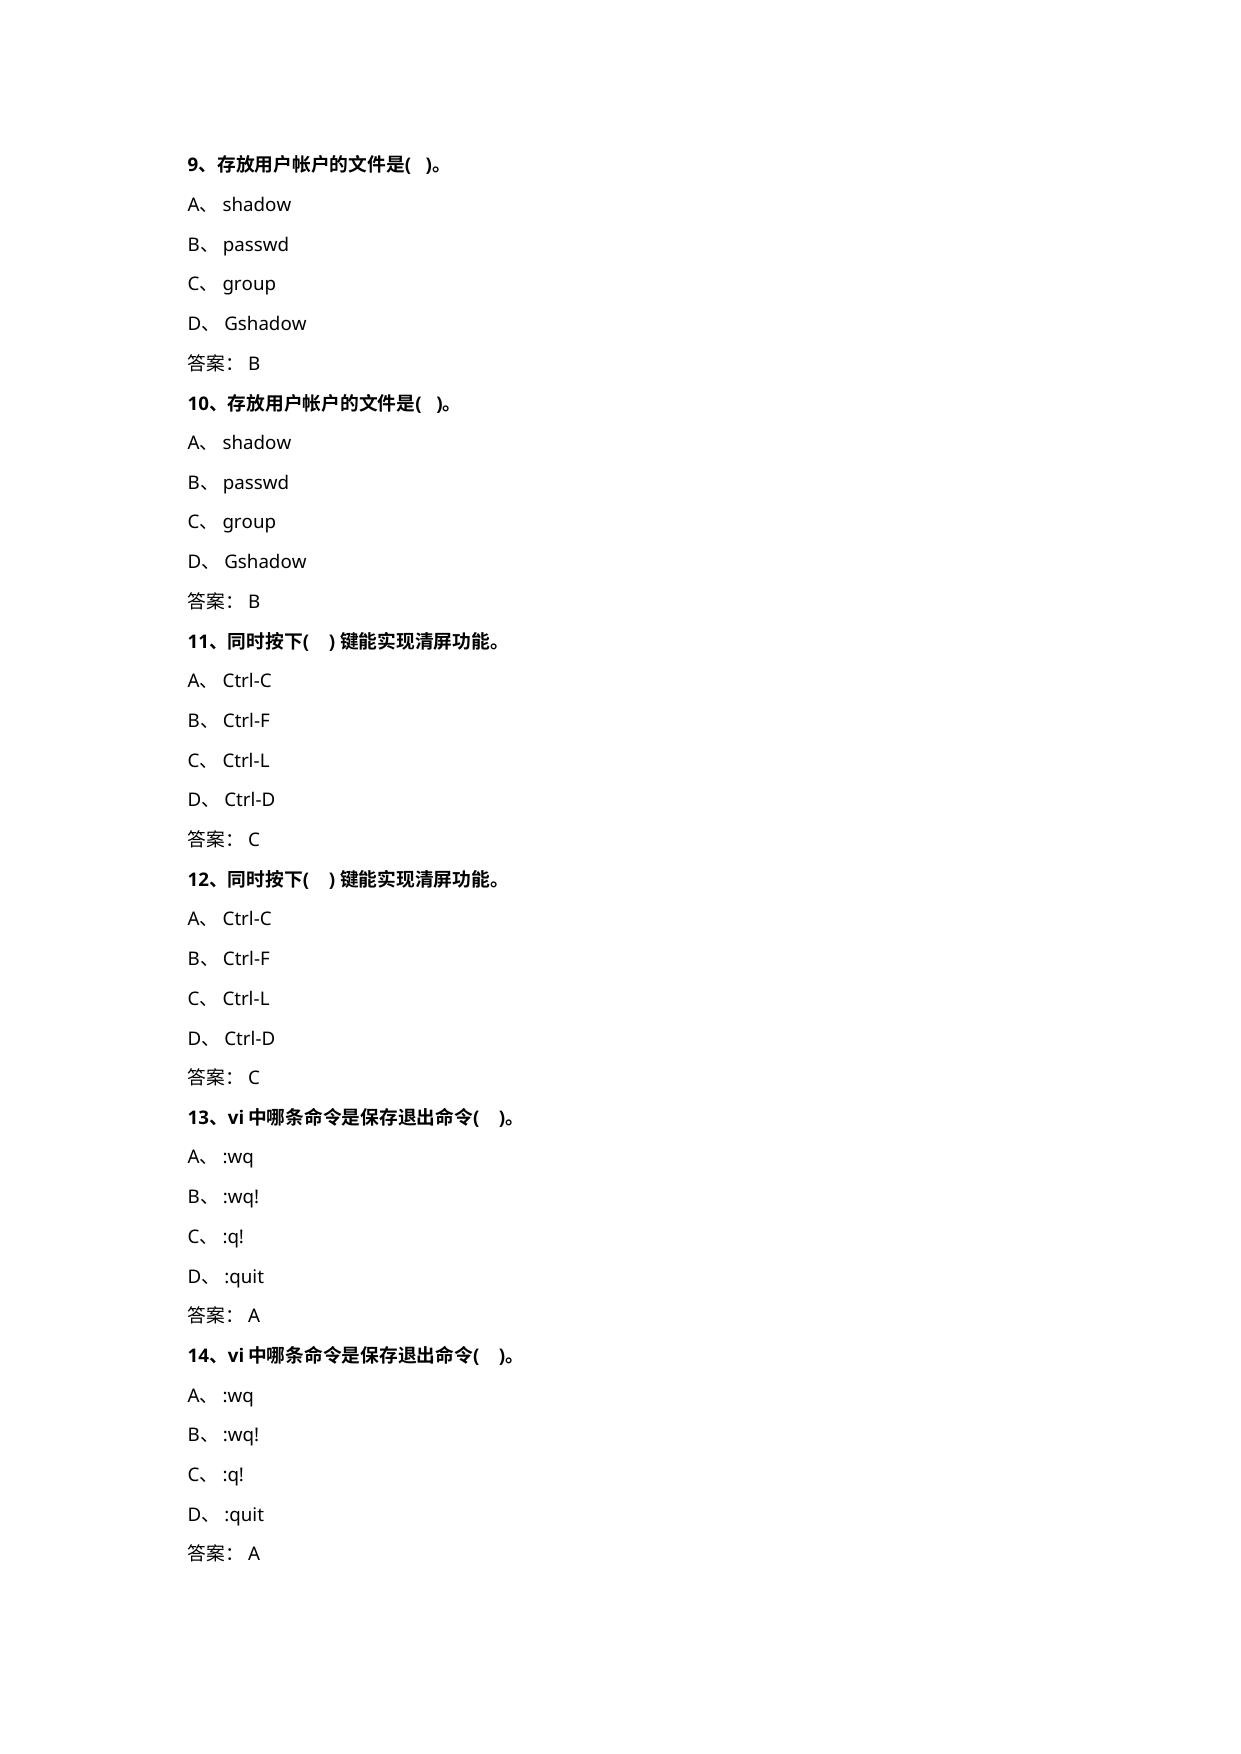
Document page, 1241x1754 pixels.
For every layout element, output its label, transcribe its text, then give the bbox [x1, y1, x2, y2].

text C、 Ctrl-L [187, 745, 1053, 772]
text A、 Ctrl-C [187, 904, 1053, 931]
text C、 group [187, 269, 1053, 296]
text D、 :quit [187, 1261, 1053, 1288]
text C、 Ctrl-L [187, 983, 1053, 1011]
text B、 :wq! [187, 1420, 1053, 1447]
text C、 :q! [187, 1222, 1053, 1249]
text 13、vi中哪条命令是保存退出命令( )。 [187, 1102, 1053, 1130]
text 10、存放用户帐户的文件是( )。 [187, 388, 1053, 415]
text 9、存放用户帐户的文件是( )。 [187, 150, 1053, 177]
text C、 :q! [187, 1460, 1053, 1487]
text 14、vi中哪条命令是保存退出命令( )。 [187, 1341, 1053, 1368]
text 答案： A [187, 1539, 1053, 1566]
text 答案： C [187, 825, 1053, 852]
text 答案： A [187, 1301, 1053, 1328]
text 答案： B [187, 348, 1053, 376]
text A、 :wq [187, 1380, 1053, 1407]
text 12、同时按下( ) 键能实现清屏功能。 [187, 864, 1053, 892]
text A、 :wq [187, 1142, 1053, 1169]
text D、 :quit [187, 1499, 1053, 1527]
text 11、同时按下( ) 键能实现清屏功能。 [187, 626, 1053, 653]
text D、 Gshadow [187, 309, 1053, 336]
text D、 Gshadow [187, 547, 1053, 574]
text 答案： C [187, 1063, 1053, 1090]
text B、 Ctrl-F [187, 944, 1053, 971]
text B、 passwd [187, 467, 1053, 495]
text B、 :wq! [187, 1182, 1053, 1209]
text D、 Ctrl-D [187, 1023, 1053, 1050]
text A、 shadow [187, 428, 1053, 455]
text B、 passwd [187, 229, 1053, 257]
text 答案： B [187, 587, 1053, 614]
text D、 Ctrl-D [187, 785, 1053, 812]
text B、 Ctrl-F [187, 706, 1053, 733]
text C、 group [187, 507, 1053, 534]
text A、 shadow [187, 190, 1053, 217]
text A、 Ctrl-C [187, 666, 1053, 693]
